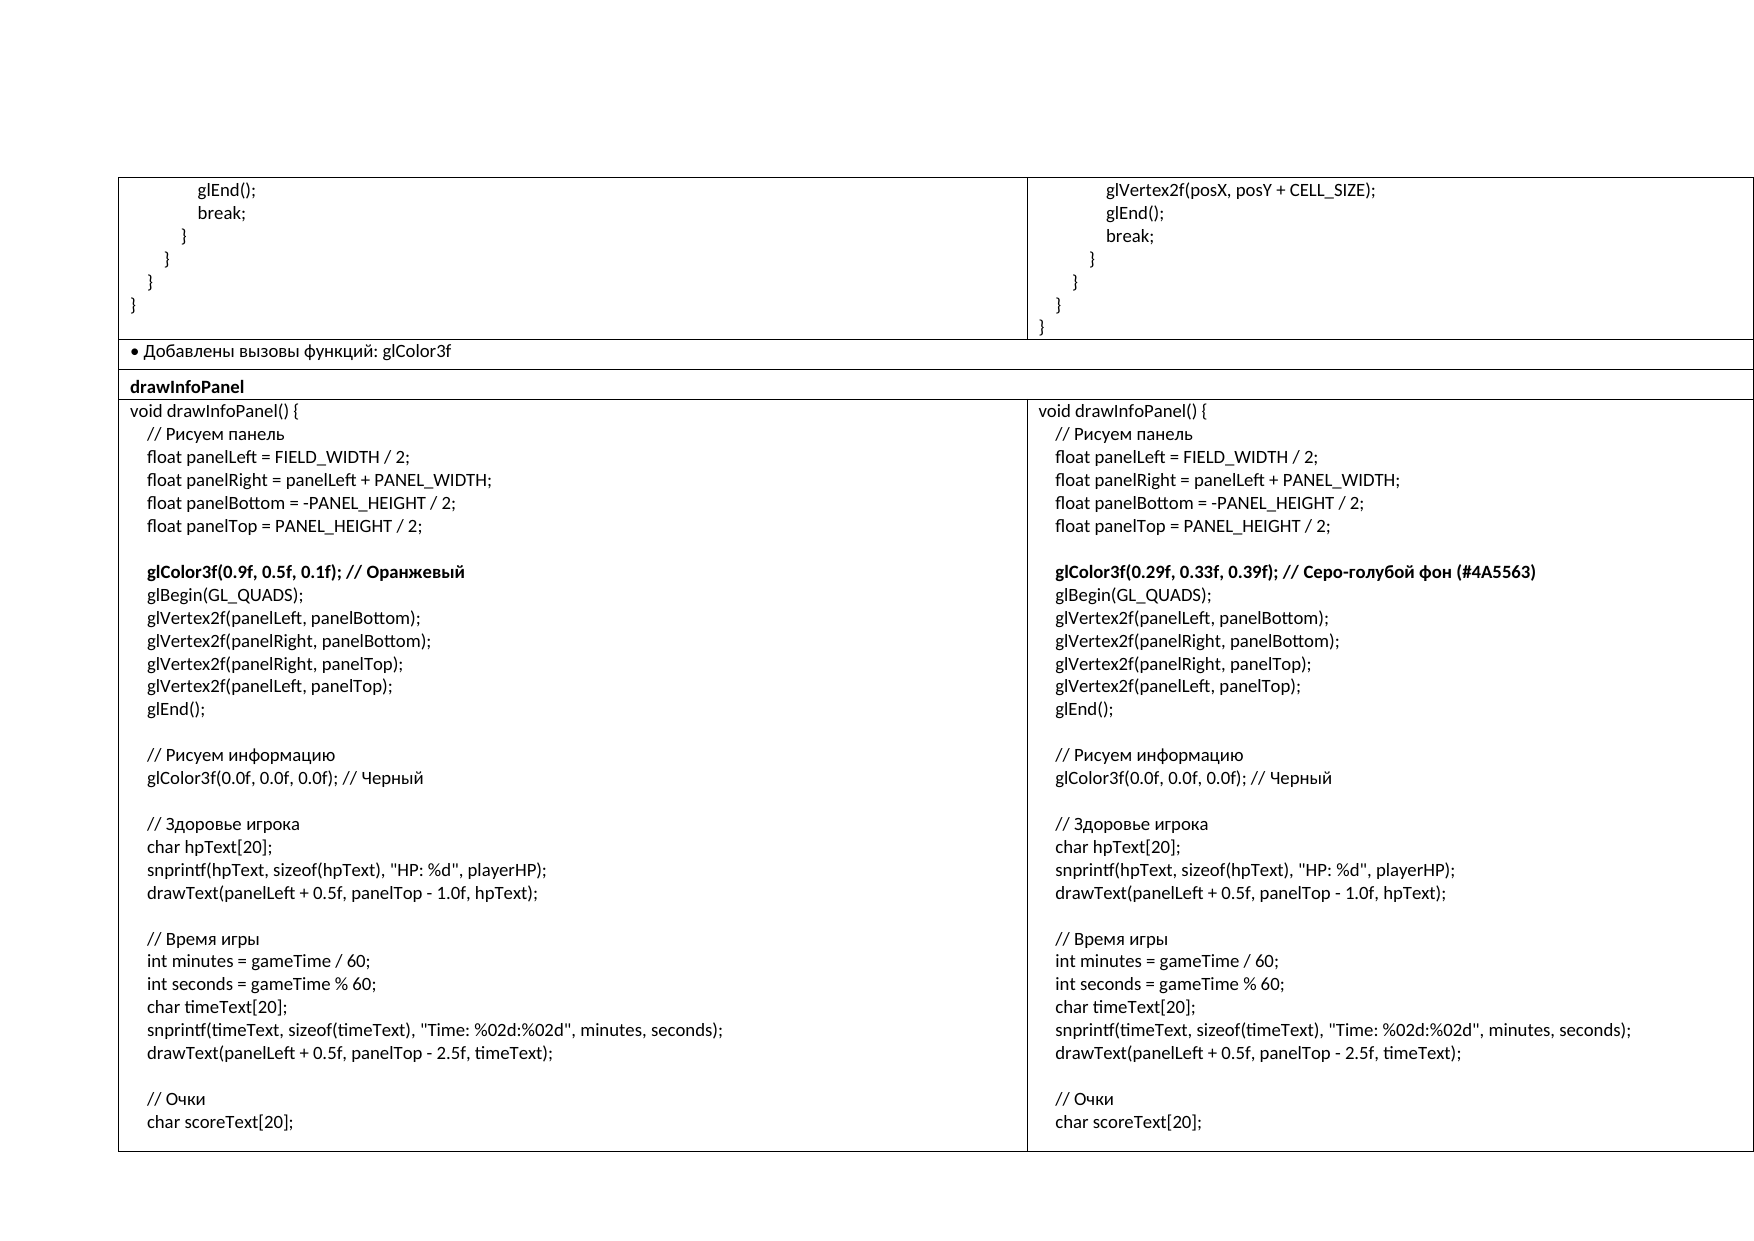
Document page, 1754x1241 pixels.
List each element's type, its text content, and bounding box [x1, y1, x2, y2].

table_cell • Добавлены вызовы функций: glColor3f [119, 340, 1753, 369]
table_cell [119, 178, 1027, 339]
table_cell drawInfoPanel [119, 370, 1753, 399]
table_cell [1028, 178, 1753, 339]
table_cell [119, 400, 1027, 1151]
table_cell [1028, 400, 1753, 1151]
